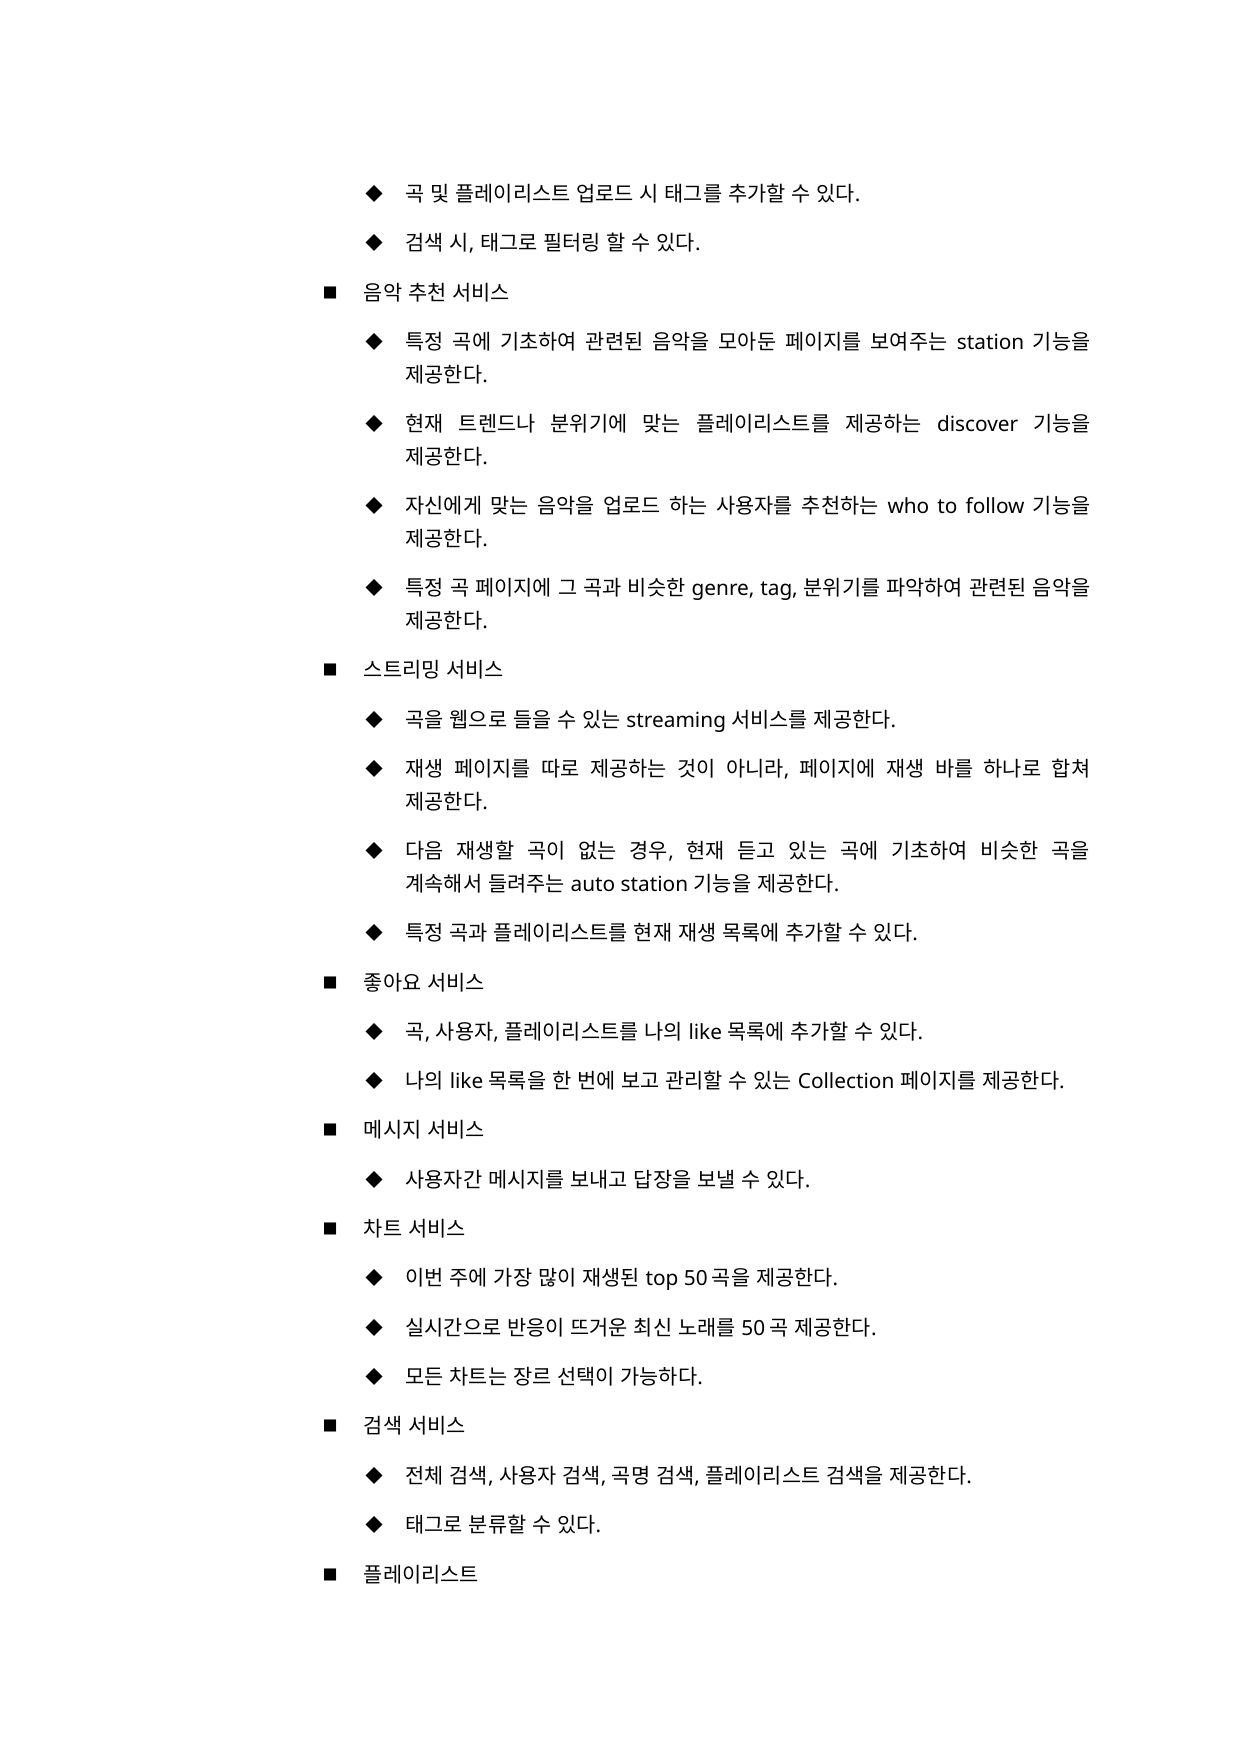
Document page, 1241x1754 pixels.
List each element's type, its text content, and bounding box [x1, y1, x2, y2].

list 다음 재생할 곡이 없는 경우, 현재 듣고 있는 곡에 기초하여 비슷한 곡을 계속해서 들려주는 auto station 기능을 제공한다. [364, 834, 1090, 897]
list 곡을 웹으로 들을 수 있는 streaming 서비스를 제공한다. [364, 703, 1090, 733]
list 재생 페이지를 따로 제공하는 것이 아니라, 페이지에 재생 바를 하나로 합쳐 제공한다. [364, 752, 1090, 815]
list 스트리밍 서비스 [322, 653, 1090, 684]
list 차트 서비스 [322, 1212, 1090, 1243]
list 검색 서비스 [322, 1410, 1090, 1440]
list 실시간으로 반응이 뜨거운 최신 노래를 50곡 제공한다. [364, 1311, 1090, 1341]
list 태그로 분류할 수 있다. [364, 1508, 1090, 1539]
list 플레이리스트 [322, 1558, 1090, 1588]
list 검색 시, 태그로 필터링 할 수 있다. [364, 227, 1090, 257]
list 특정 곡에 기초하여 관련된 음악을 모아둔 페이지를 보여주는 station 기능을 제공한다. [364, 325, 1090, 388]
list 메시지 서비스 [322, 1114, 1090, 1144]
list 현재 트렌드나 분위기에 맞는 플레이리스트를 제공하는 discover 기능을 제공한다. [364, 407, 1090, 470]
list 나의 like 목록을 한 번에 보고 관리할 수 있는 Collection 페이지를 제공한다. [364, 1064, 1090, 1095]
list 특정 곡과 플레이리스트를 현재 재생 목록에 추가할 수 있다. [364, 916, 1090, 947]
list 곡 및 플레이리스트 업로드 시 태그를 추가할 수 있다. [364, 177, 1090, 207]
list 이번 주에 가장 많이 재생된 top 50곡을 제공한다. [364, 1262, 1090, 1292]
list 좋아요 서비스 [322, 966, 1090, 996]
list 곡, 사용자, 플레이리스트를 나의 like 목록에 추가할 수 있다. [364, 1015, 1090, 1045]
list 모든 차트는 장르 선택이 가능하다. [364, 1360, 1090, 1391]
list 사용자간 메시지를 보내고 답장을 보낼 수 있다. [364, 1163, 1090, 1193]
list 특정 곡 페이지에 그 곡과 비슷한 genre, tag, 분위기를 파악하여 관련된 음악을 제공한다. [364, 571, 1090, 634]
list 자신에게 맞는 음악을 업로드 하는 사용자를 추천하는 who to follow 기능을 제공한다. [364, 489, 1090, 552]
list 전체 검색, 사용자 검색, 곡명 검색, 플레이리스트 검색을 제공한다. [364, 1459, 1090, 1489]
list 음악 추천 서비스 [322, 276, 1090, 306]
